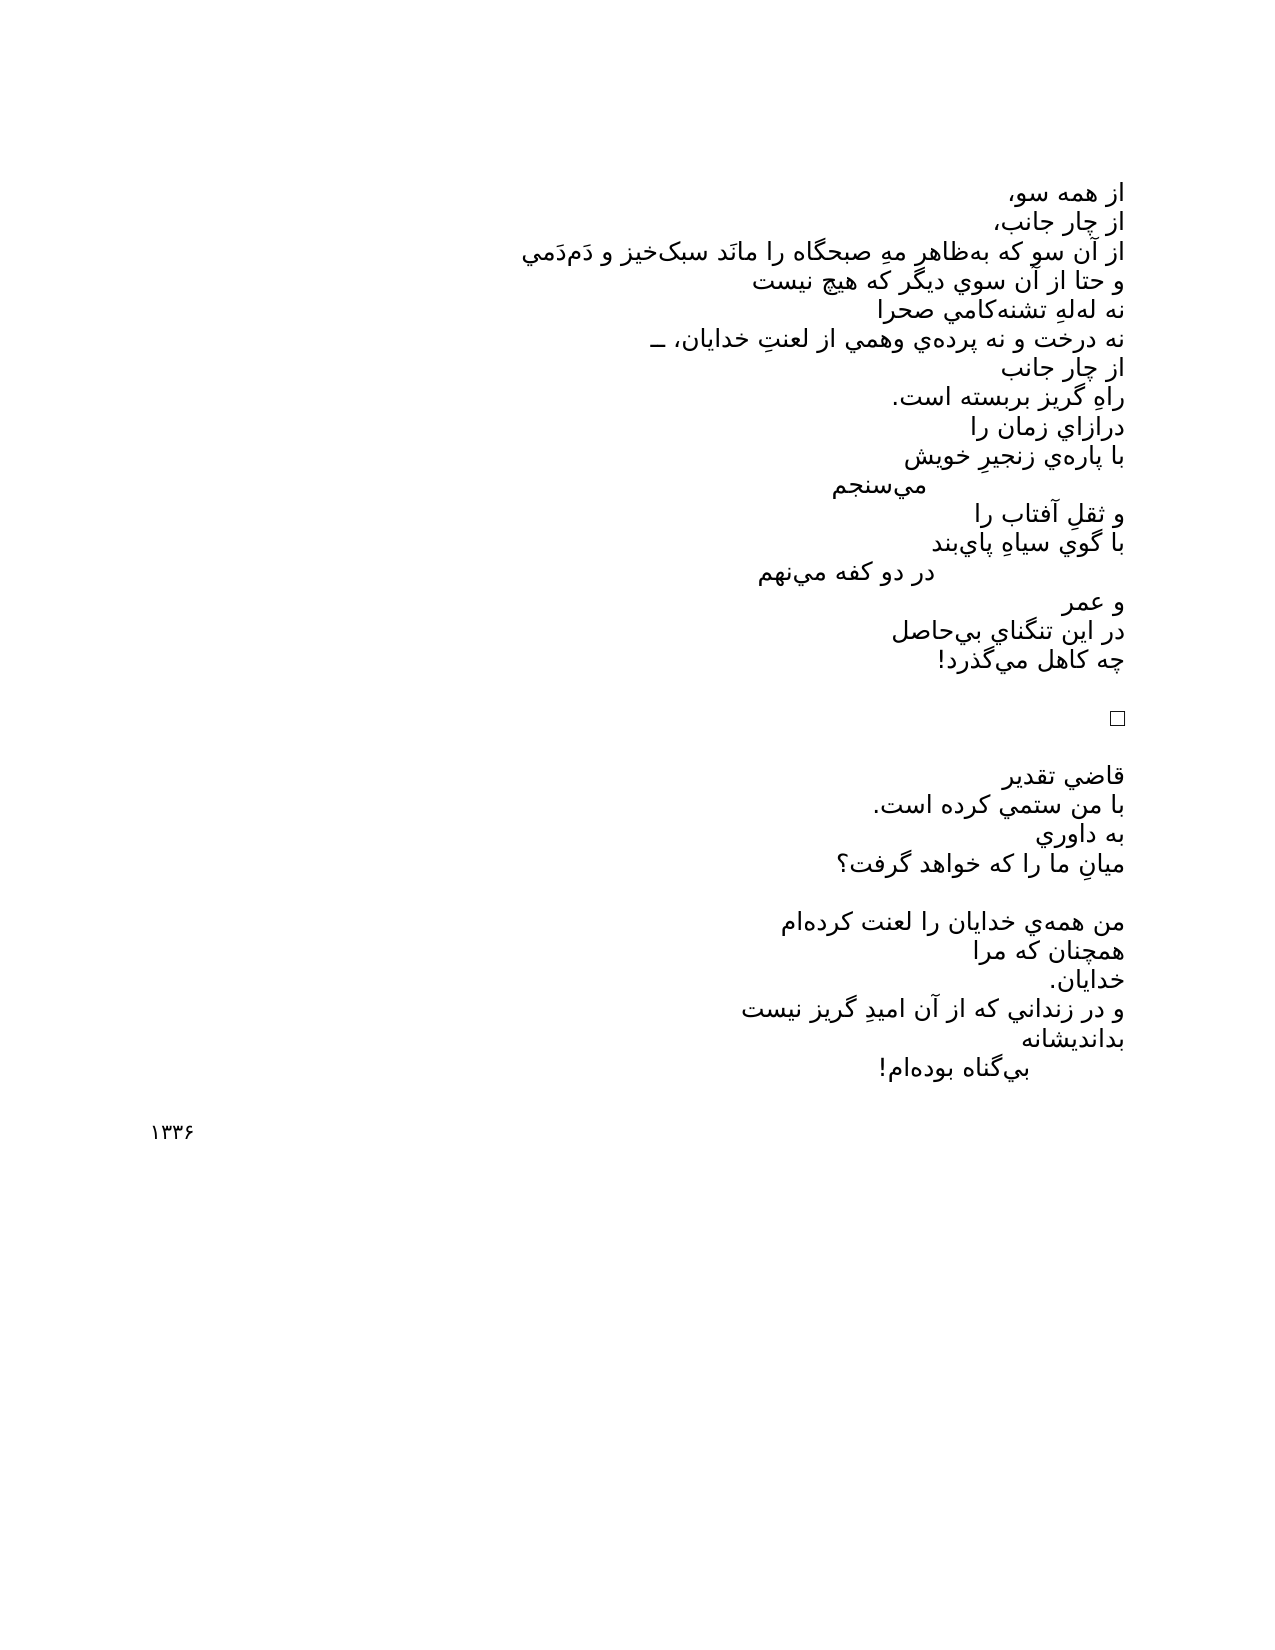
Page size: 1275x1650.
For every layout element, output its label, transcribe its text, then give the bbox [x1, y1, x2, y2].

text به داوري [150, 820, 1125, 849]
text ميانِ ما را که خواهد گرفت؟ [150, 849, 1125, 878]
text از همه سو، [150, 178, 1125, 208]
text از چار جانب [150, 353, 1125, 383]
text با من ستمي کرده است. [150, 791, 1125, 820]
text من همه‌ي خدايان را لعنت کرده‌ام [150, 907, 1125, 936]
text با گوي سياهِ پاي‌بند [150, 528, 1125, 558]
text و عمر [150, 587, 1125, 616]
text در دو کفه مي‌نهم [150, 558, 1125, 587]
text در اين تنگناي بي‌حاصل [150, 616, 1125, 645]
text بدانديشانه [150, 1024, 1125, 1053]
text راهِ گريز بربسته است. [150, 383, 1125, 412]
text چه کاهل مي‌گذرد! [150, 645, 1125, 674]
text نه له‌لهِ تشنه‌کامي صحرا [150, 295, 1125, 324]
text خدايان. [150, 966, 1125, 995]
text همچنان که مرا [150, 936, 1125, 966]
text قاضي تقدير [150, 761, 1125, 791]
text نه درخت و نه پرده‌ي وهمي از لعنتِ خدايان، ــ [150, 324, 1125, 353]
text و ثقلِ آفتاب را [150, 499, 1125, 528]
text ۱۳۳۶ [150, 1120, 1125, 1144]
text مي‌سنجم [150, 470, 1125, 499]
text از چار جانب، [150, 208, 1125, 237]
text □ [150, 703, 1125, 732]
text درازاي زمان را [150, 412, 1125, 441]
text و در زنداني که از آن اميدِ گريز نيست [150, 995, 1125, 1024]
text و حتا از آن سوي ديگر که هيچ نيست [150, 266, 1125, 295]
text بي‌گناه بوده‌ام! [150, 1053, 1125, 1082]
text با پاره‌ي زنجيرِ خويش [150, 441, 1125, 470]
text از آن سو که به‌ظاهر مهِ صبحگاه را مانَد سبک‌خيز و دَم‌دَمي [150, 237, 1125, 266]
